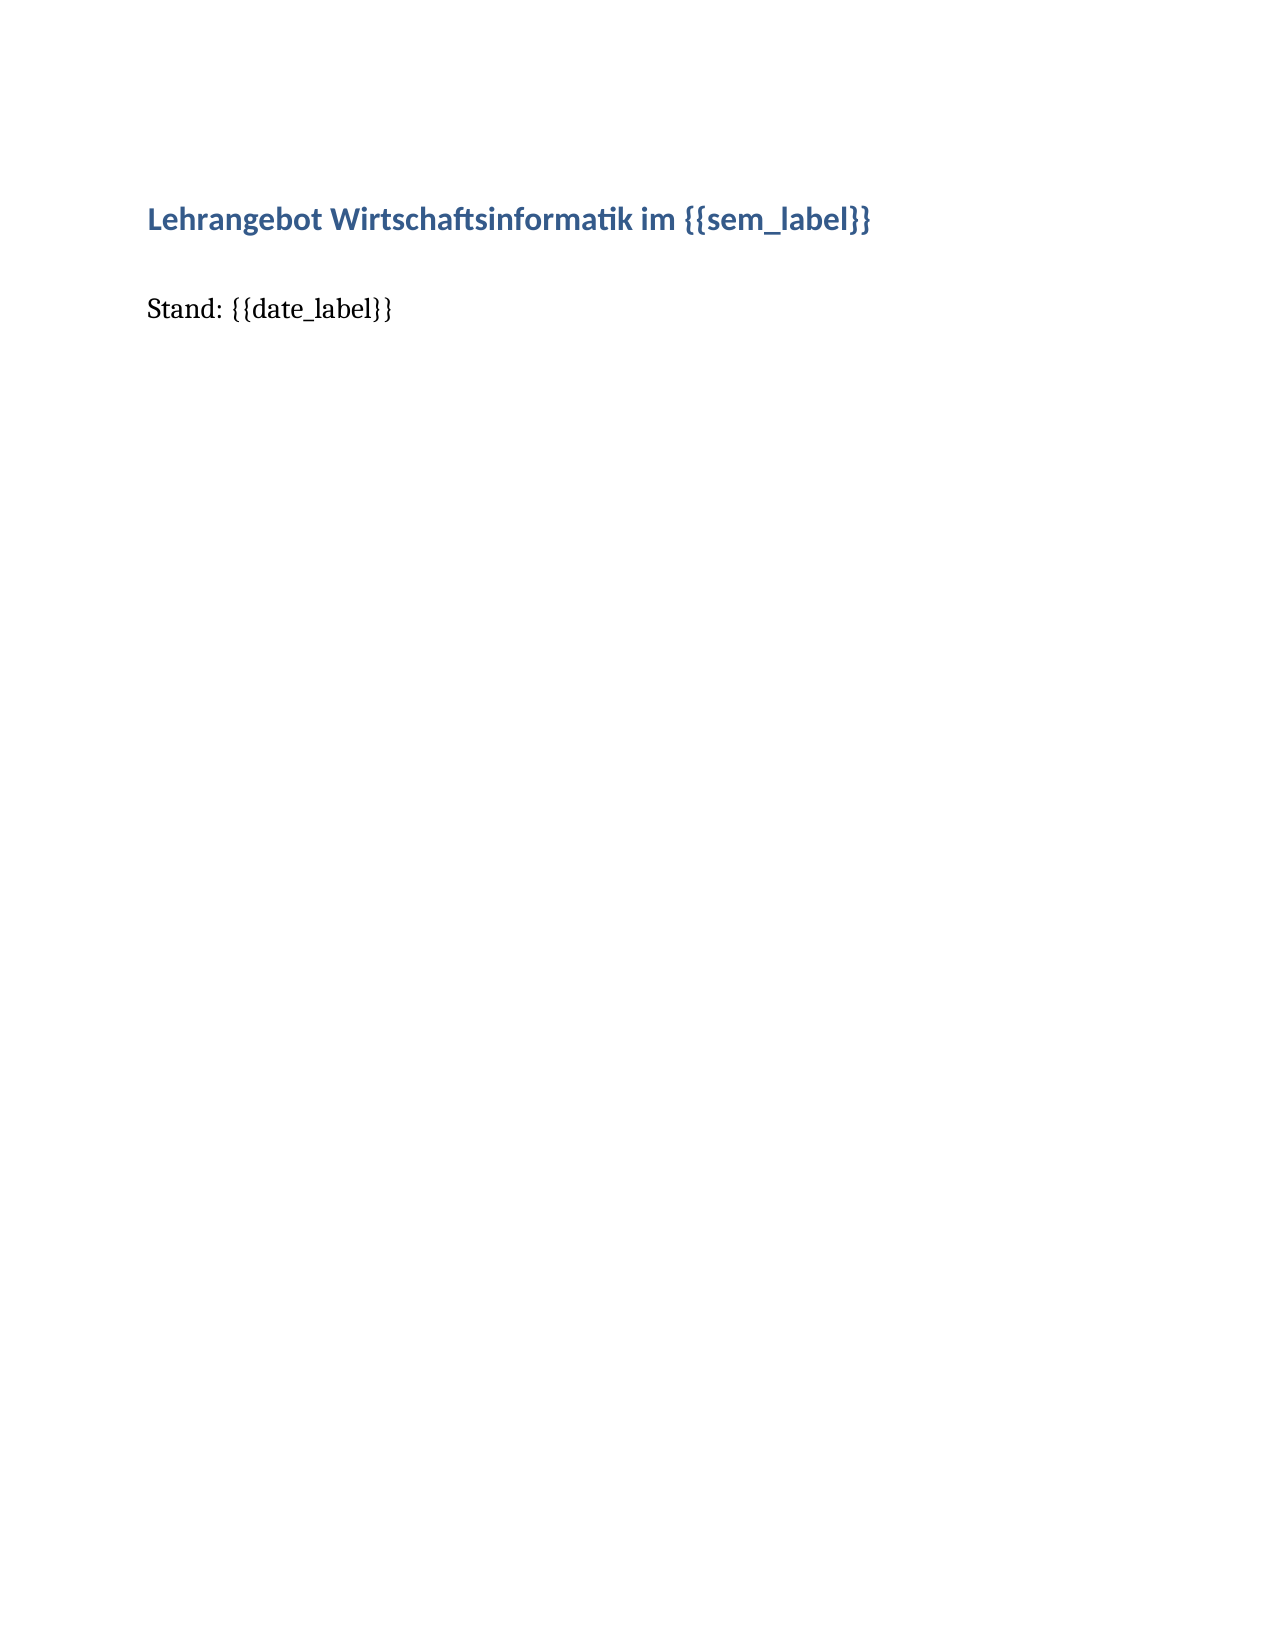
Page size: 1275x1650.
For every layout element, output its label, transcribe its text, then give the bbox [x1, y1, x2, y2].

subtitle Lehrangebot Wirtschaftsinformatik im {{sem_label}} [148, 198, 1127, 238]
text Stand: {{date_label}} [148, 293, 1127, 326]
